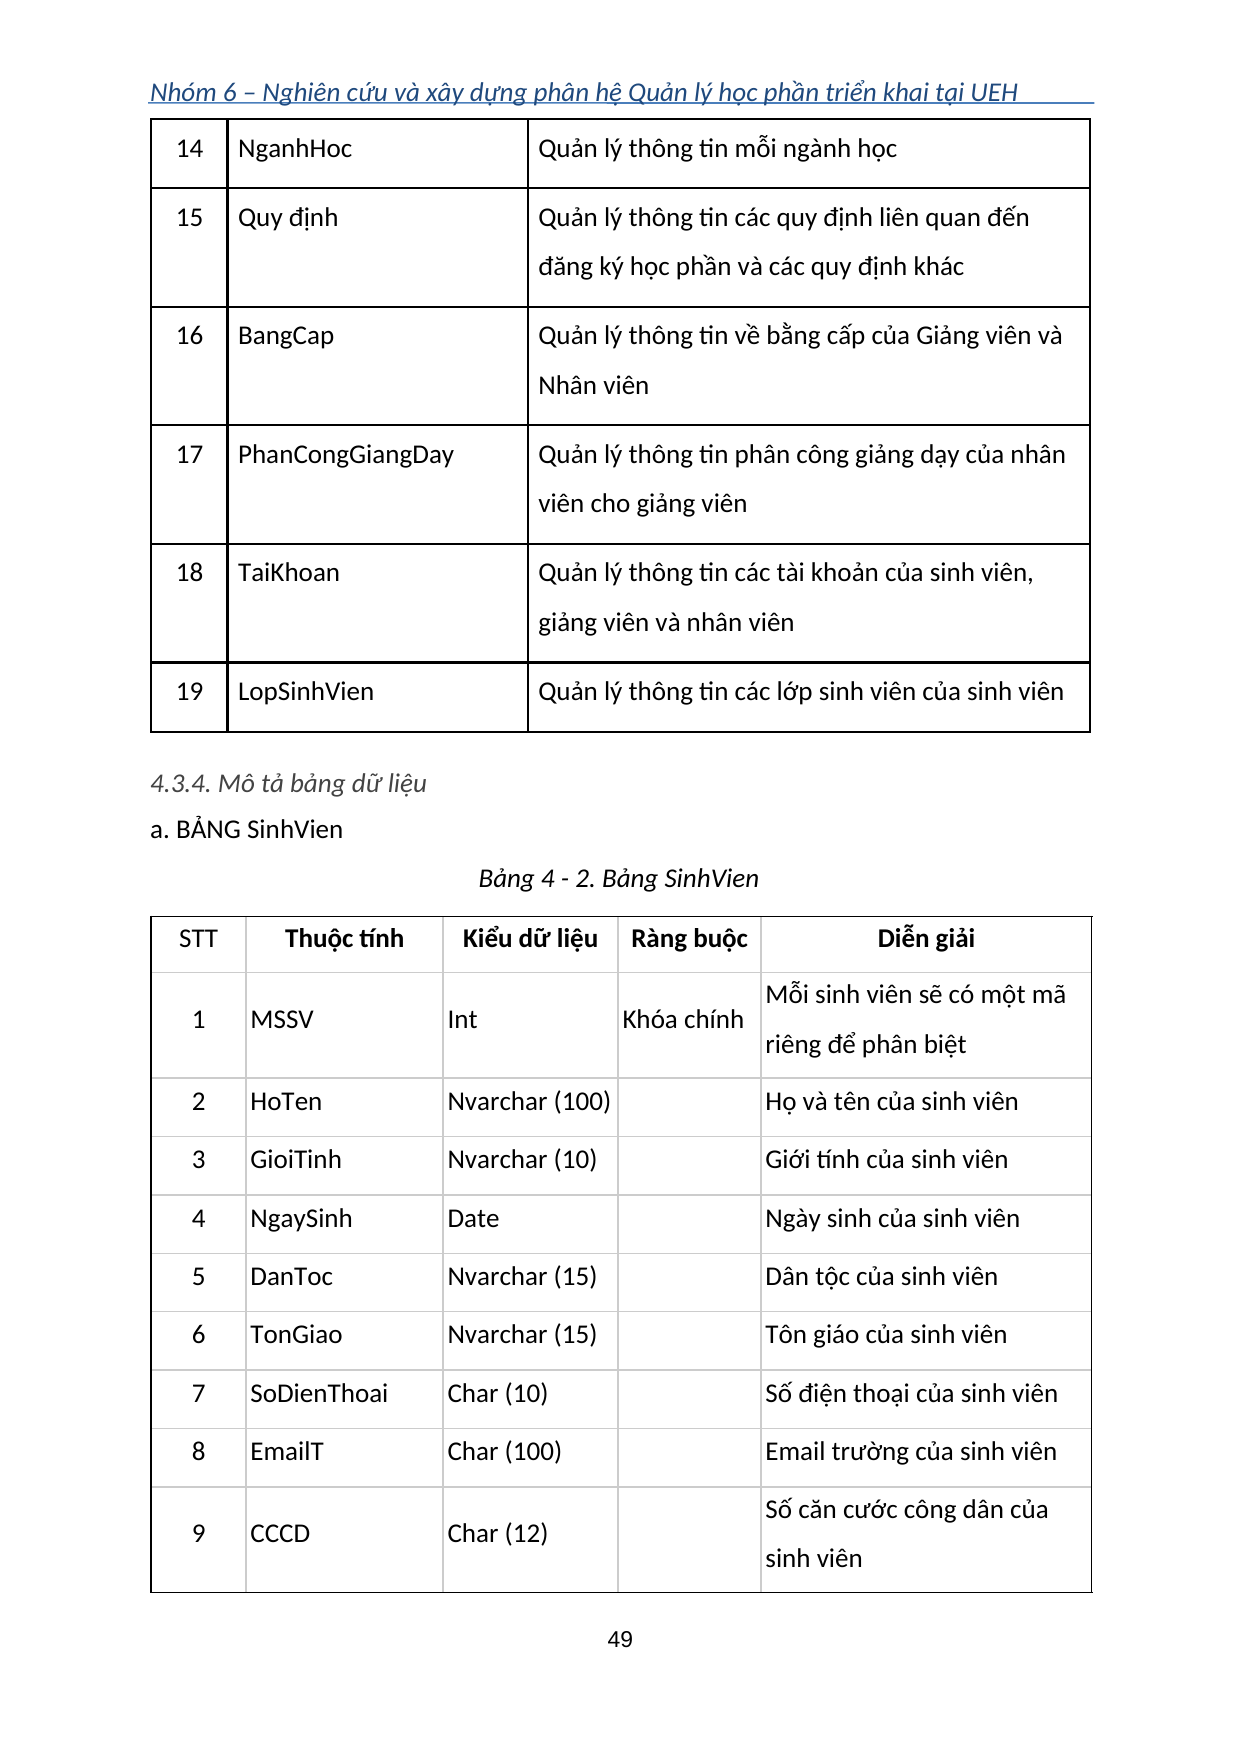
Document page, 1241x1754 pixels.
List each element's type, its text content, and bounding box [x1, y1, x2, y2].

table_cell Char (12) [444, 1488, 617, 1592]
table_cell 17 [152, 426, 226, 543]
table_cell Tôn giáo của sinh viên [762, 1312, 1091, 1369]
table_cell [619, 1371, 760, 1428]
table_cell LopSinhVien [229, 664, 527, 731]
table_cell SoDienThoai [247, 1371, 442, 1428]
table_cell 15 [152, 189, 226, 306]
table_cell DanToc [247, 1254, 442, 1311]
table_cell MSSV [247, 973, 442, 1077]
table_cell Quản lý thông tin phân công giảng dạy của nhân viên cho giảng viên [529, 426, 1089, 543]
table_cell Date [444, 1196, 617, 1252]
table_header Diễn giải [762, 917, 1091, 972]
table_cell Quản lý thông tin về bằng cấp của Giảng viên và Nhân viên [529, 308, 1089, 424]
table_cell Số điện thoại của sinh viên [762, 1371, 1091, 1428]
table_cell [619, 1196, 760, 1252]
table_cell Nvarchar (15) [444, 1254, 617, 1311]
table_cell [619, 1312, 760, 1369]
table_cell Int [444, 973, 617, 1077]
subtitle 4.3.4. Mô tả bảng dữ liệu [150, 766, 1090, 799]
table_cell 4 [152, 1196, 245, 1252]
table_cell TaiKhoan [229, 545, 527, 661]
table_cell 5 [152, 1254, 245, 1311]
table_cell [619, 1137, 760, 1194]
table_cell 7 [152, 1371, 245, 1428]
table_cell NgaySinh [247, 1196, 442, 1252]
table_cell Quy định [229, 189, 527, 306]
table_cell Char (100) [444, 1429, 617, 1486]
table_cell Quản lý thông tin mỗi ngành học [529, 120, 1089, 187]
table_cell Quản lý thông tin các quy định liên quan đến đăng ký học phần và các quy định khác [529, 189, 1089, 306]
table_cell Nvarchar (10) [444, 1137, 617, 1194]
table_cell HoTen [247, 1079, 442, 1136]
table_cell 6 [152, 1312, 245, 1369]
table_cell 2 [152, 1079, 245, 1136]
table_cell 3 [152, 1137, 245, 1194]
table_cell TonGiao [247, 1312, 442, 1369]
table_cell 9 [152, 1488, 245, 1592]
table_cell [619, 1079, 760, 1136]
table_header Thuộc tính [247, 917, 442, 972]
table_cell Họ và tên của sinh viên [762, 1079, 1091, 1136]
table_cell Quản lý thông tin các tài khoản của sinh viên, giảng viên và nhân viên [529, 545, 1089, 661]
table_header Ràng buộc [619, 917, 760, 972]
table_cell Nvarchar (100) [444, 1079, 617, 1136]
table_cell Giới tính của sinh viên [762, 1137, 1091, 1194]
table_cell Char (10) [444, 1371, 617, 1428]
table_cell 1 [152, 973, 245, 1077]
table_cell 8 [152, 1429, 245, 1486]
table_cell Dân tộc của sinh viên [762, 1254, 1091, 1311]
table_cell Số căn cước công dân của sinh viên [762, 1488, 1091, 1592]
table_cell Quản lý thông tin các lớp sinh viên của sinh viên [529, 664, 1089, 731]
table_cell [619, 1254, 760, 1311]
table_cell [619, 1429, 760, 1486]
table_cell 19 [152, 664, 226, 731]
text a. BẢNG SinhVien [150, 812, 1090, 845]
table_cell 18 [152, 545, 226, 661]
table_cell 16 [152, 308, 226, 424]
table_cell PhanCongGiangDay [229, 426, 527, 543]
table_header Kiểu dữ liệu [444, 917, 617, 972]
table_cell CCCD [247, 1488, 442, 1592]
table_cell NganhHoc [229, 120, 527, 187]
table_cell Email trường của sinh viên [762, 1429, 1091, 1486]
table_cell GioiTinh [247, 1137, 442, 1194]
text Bảng 4 - 2. Bảng SinhVien [150, 862, 1090, 895]
table_cell Nvarchar (15) [444, 1312, 617, 1369]
table_cell BangCap [229, 308, 527, 424]
table_cell 14 [152, 120, 226, 187]
table_cell Ngày sinh của sinh viên [762, 1196, 1091, 1252]
table_cell Mỗi sinh viên sẽ có một mã riêng để phân biệt [762, 973, 1091, 1077]
table_cell [619, 1488, 760, 1592]
table_header STT [152, 917, 245, 972]
table_cell EmailT [247, 1429, 442, 1486]
table_cell Khóa chính [619, 973, 760, 1077]
